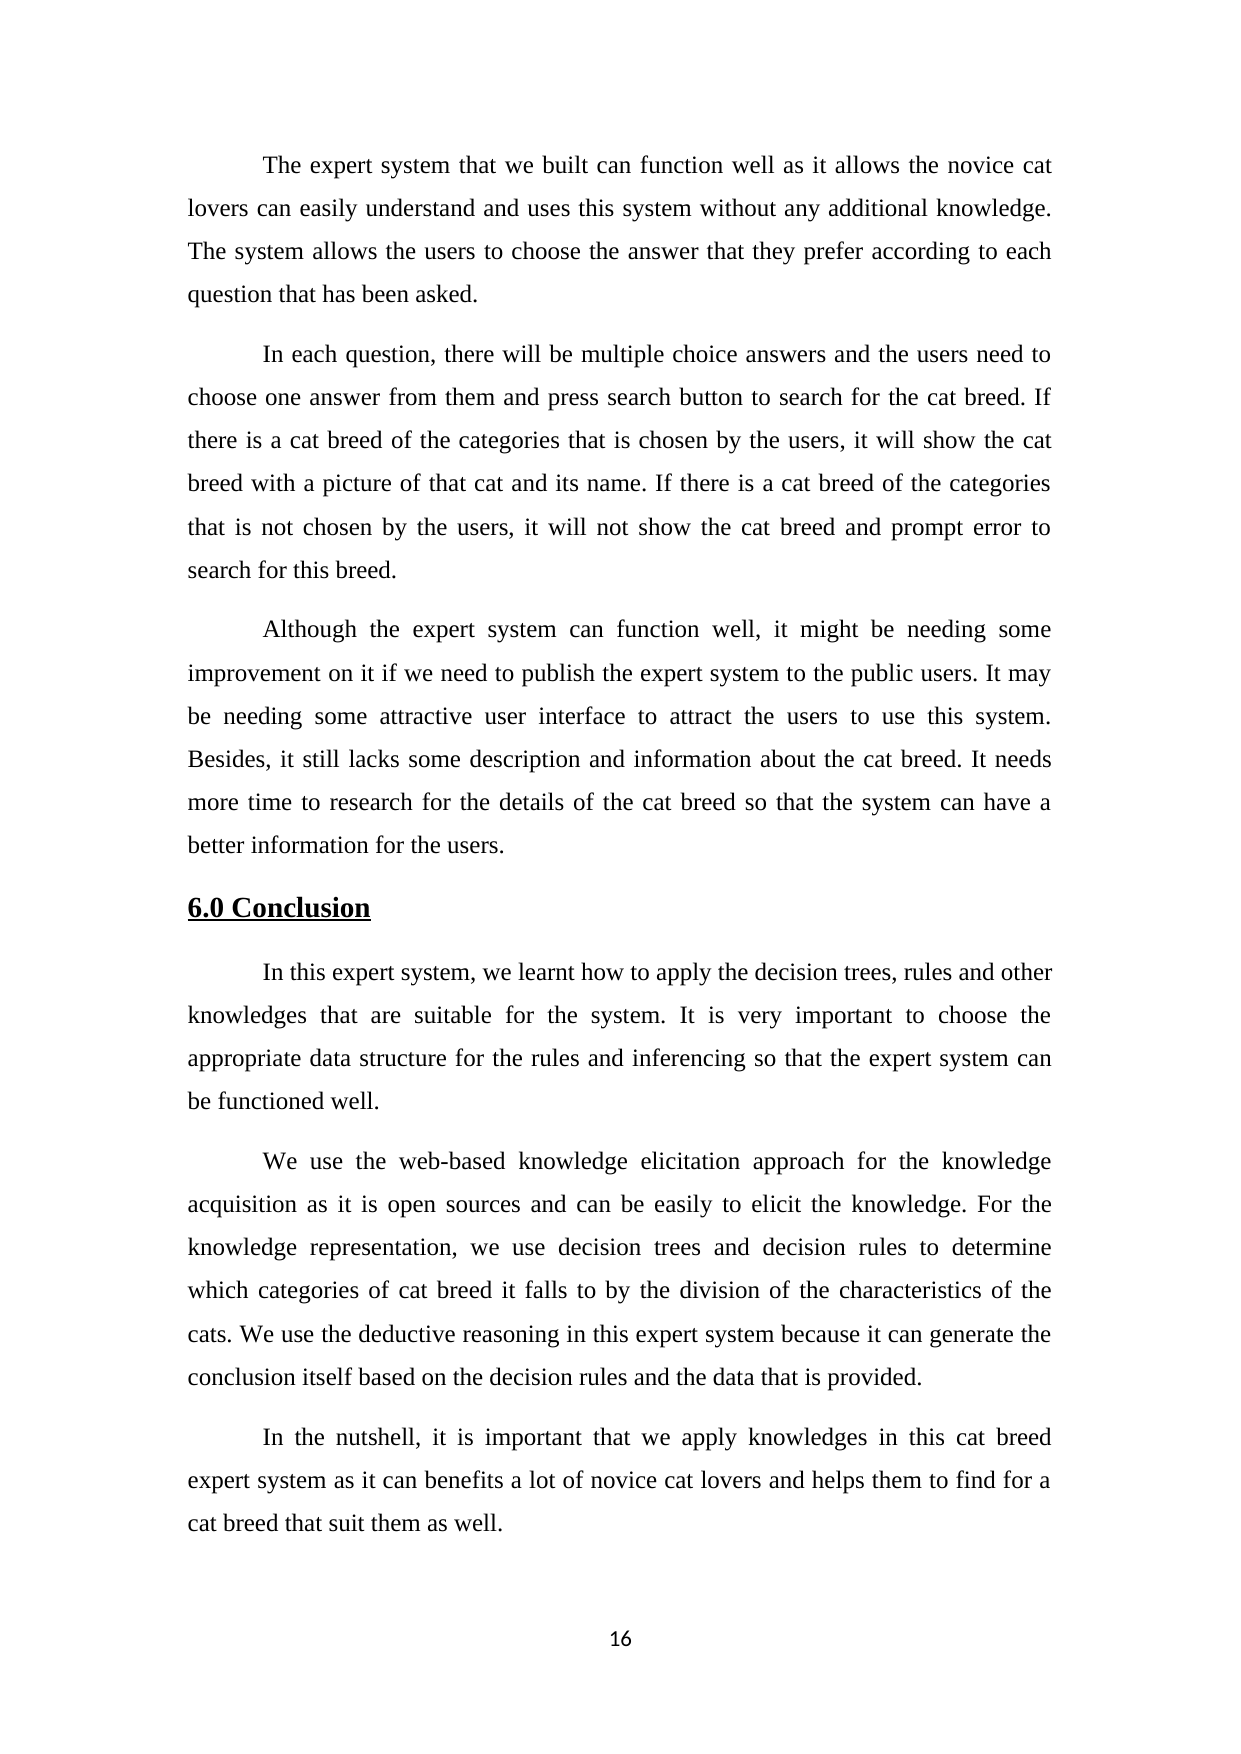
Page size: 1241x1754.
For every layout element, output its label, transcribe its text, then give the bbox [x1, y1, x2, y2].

text In the nutshell, it is important that we apply knowledges in this cat breed expert system as it can benefits a lot of novice cat lovers and helps them to find for a cat breed that suit them as well. [187, 1422, 1053, 1537]
text We use the web-based knowledge elicitation approach for the knowledge acquisition as it is open sources and can be easily to elicit the knowledge. For the knowledge representation, we use decision trees and decision rules to determine which categories of cat breed it falls to by the division of the characteristics of the cats. We use the deductive reasoning in this expert system because it can generate the conclusion itself based on the decision rules and the data that is provided. [187, 1146, 1053, 1391]
text In this expert system, we learnt how to apply the decision trees, rules and other knowledges that are suitable for the system. It is very important to choose the appropriate data structure for the rules and inferencing so that the expert system can be functioned well. [187, 957, 1053, 1115]
text In each question, there will be multiple choice answers and the users need to choose one answer from them and press search button to search for the cat breed. If there is a cat breed of the categories that is chosen by the users, it will show the cat breed with a picture of that cat and its name. If there is a cat breed of the categories that is not chosen by the users, it will not show the cat breed and prompt error to search for this breed. [187, 339, 1053, 583]
text The expert system that we built can function well as it allows the novice cat lovers can easily understand and uses this system without any additional knowledge. The system allows the users to choose the answer that they prefer according to each question that has been asked. [187, 150, 1053, 308]
text 6.0 Conclusion [187, 890, 1053, 923]
text Although the expert system can function well, it might be needing some improvement on it if we need to publish the expert system to the public users. It may be needing some attractive user interface to attract the users to use this system. Besides, it still lacks some description and information about the cat breed. It needs more time to research for the details of the cat breed so that the system can have a better information for the users. [187, 614, 1053, 859]
